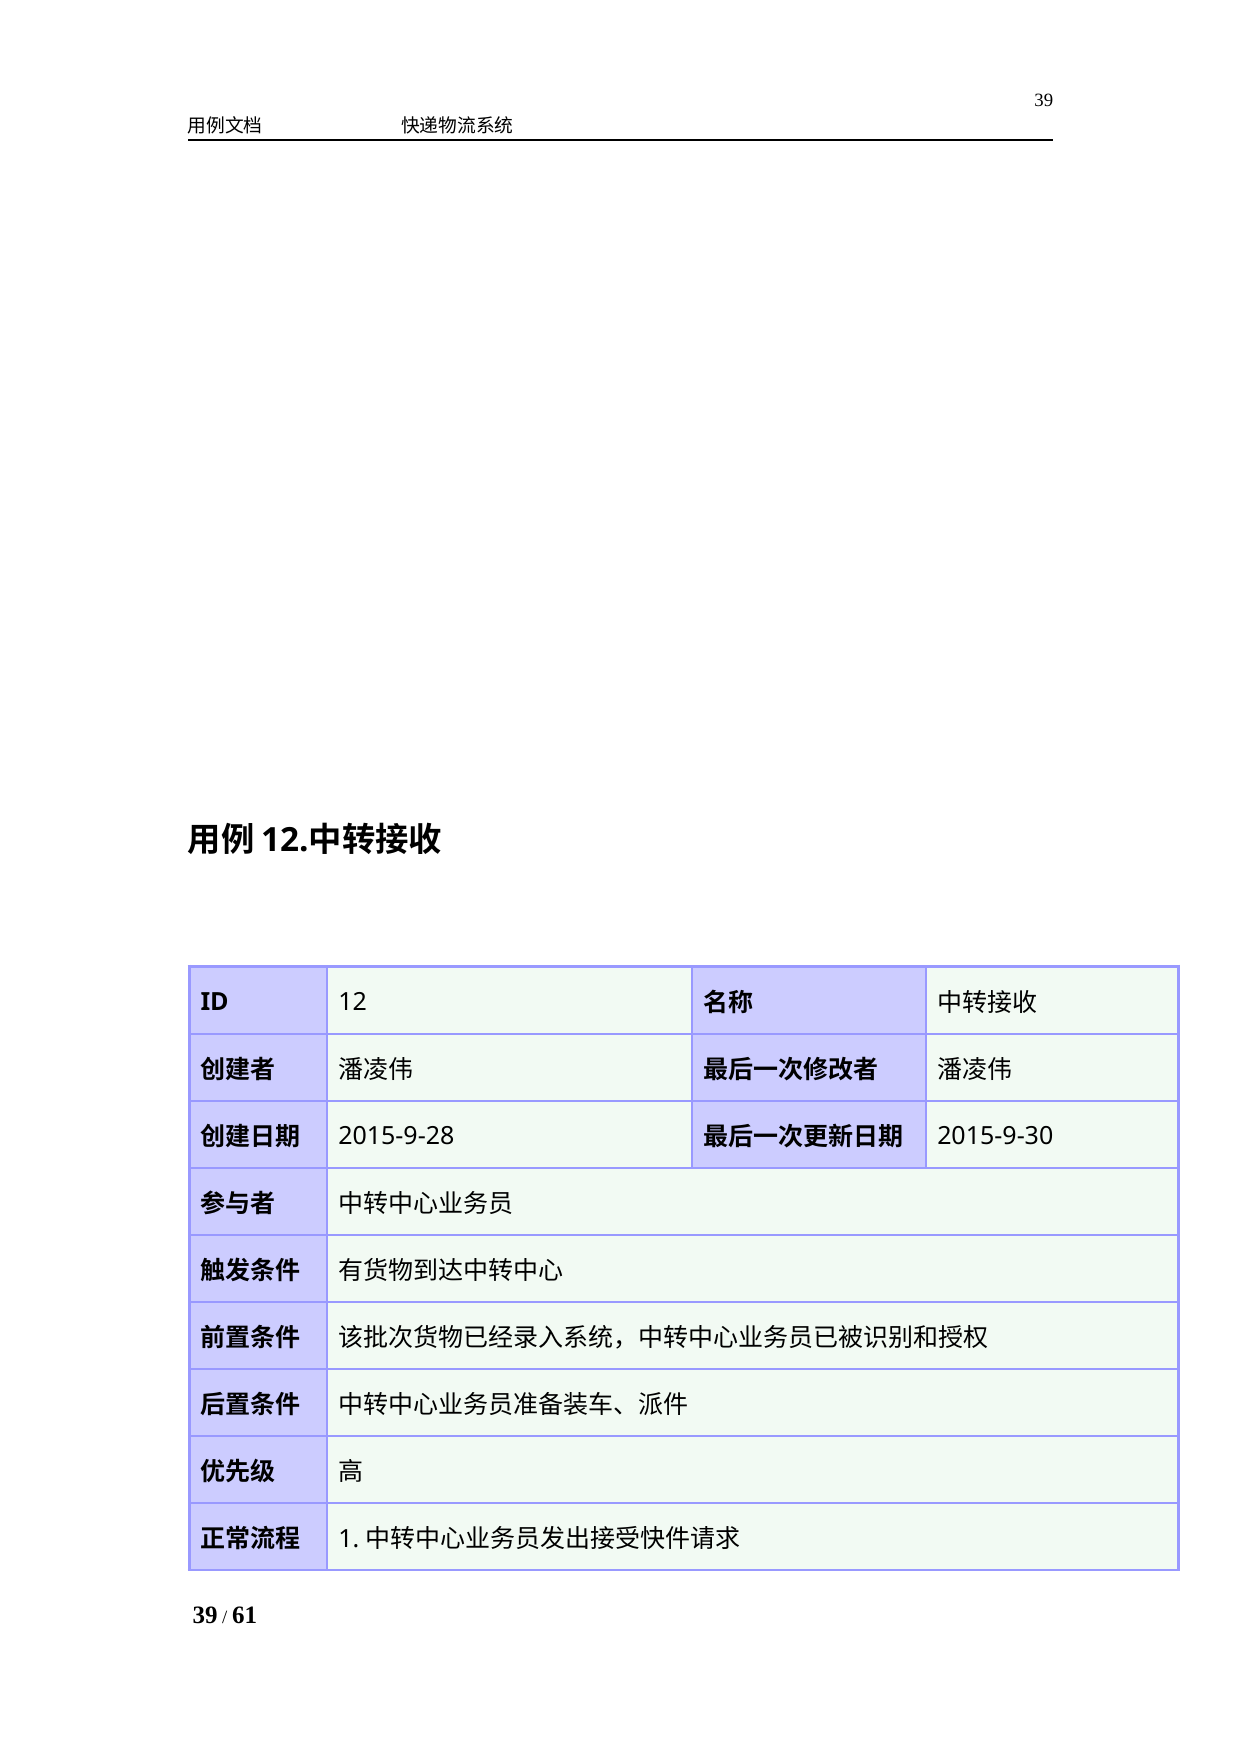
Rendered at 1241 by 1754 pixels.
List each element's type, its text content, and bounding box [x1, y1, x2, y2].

table_header 中转接收 [927, 968, 1177, 1033]
table_cell 中转中心业务员 [328, 1169, 1177, 1234]
table_cell 该批次货物已经录入系统，中转中心业务员已被识别和授权 [328, 1303, 1177, 1368]
subtitle 用例12.中转接收 [187, 805, 1053, 870]
table_cell 最后一次修改者 [693, 1035, 925, 1100]
table_header ID [191, 968, 326, 1033]
table_cell 正常流程 [191, 1504, 326, 1569]
table_cell 中转中心业务员准备装车、派件 [328, 1370, 1177, 1435]
table_cell 创建者 [191, 1035, 326, 1100]
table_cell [328, 1504, 1177, 1569]
table_cell 有货物到达中转中心 [328, 1236, 1177, 1301]
table_cell 后置条件 [191, 1370, 326, 1435]
table_cell 高 [328, 1437, 1177, 1502]
table_header 名称 [693, 968, 925, 1033]
table_header 12 [328, 968, 691, 1033]
table_cell 创建日期 [191, 1102, 326, 1167]
table_cell 触发条件 [191, 1236, 326, 1301]
table_cell 优先级 [191, 1437, 326, 1502]
table_cell 前置条件 [191, 1303, 326, 1368]
table_cell 潘凌伟 [328, 1035, 691, 1100]
table_cell 潘凌伟 [927, 1035, 1177, 1100]
table_cell 最后一次更新日期 [693, 1102, 925, 1167]
table_cell 参与者 [191, 1169, 326, 1234]
table_cell 2015-9-30 [927, 1102, 1177, 1167]
table_cell 2015-9-28 [328, 1102, 691, 1167]
